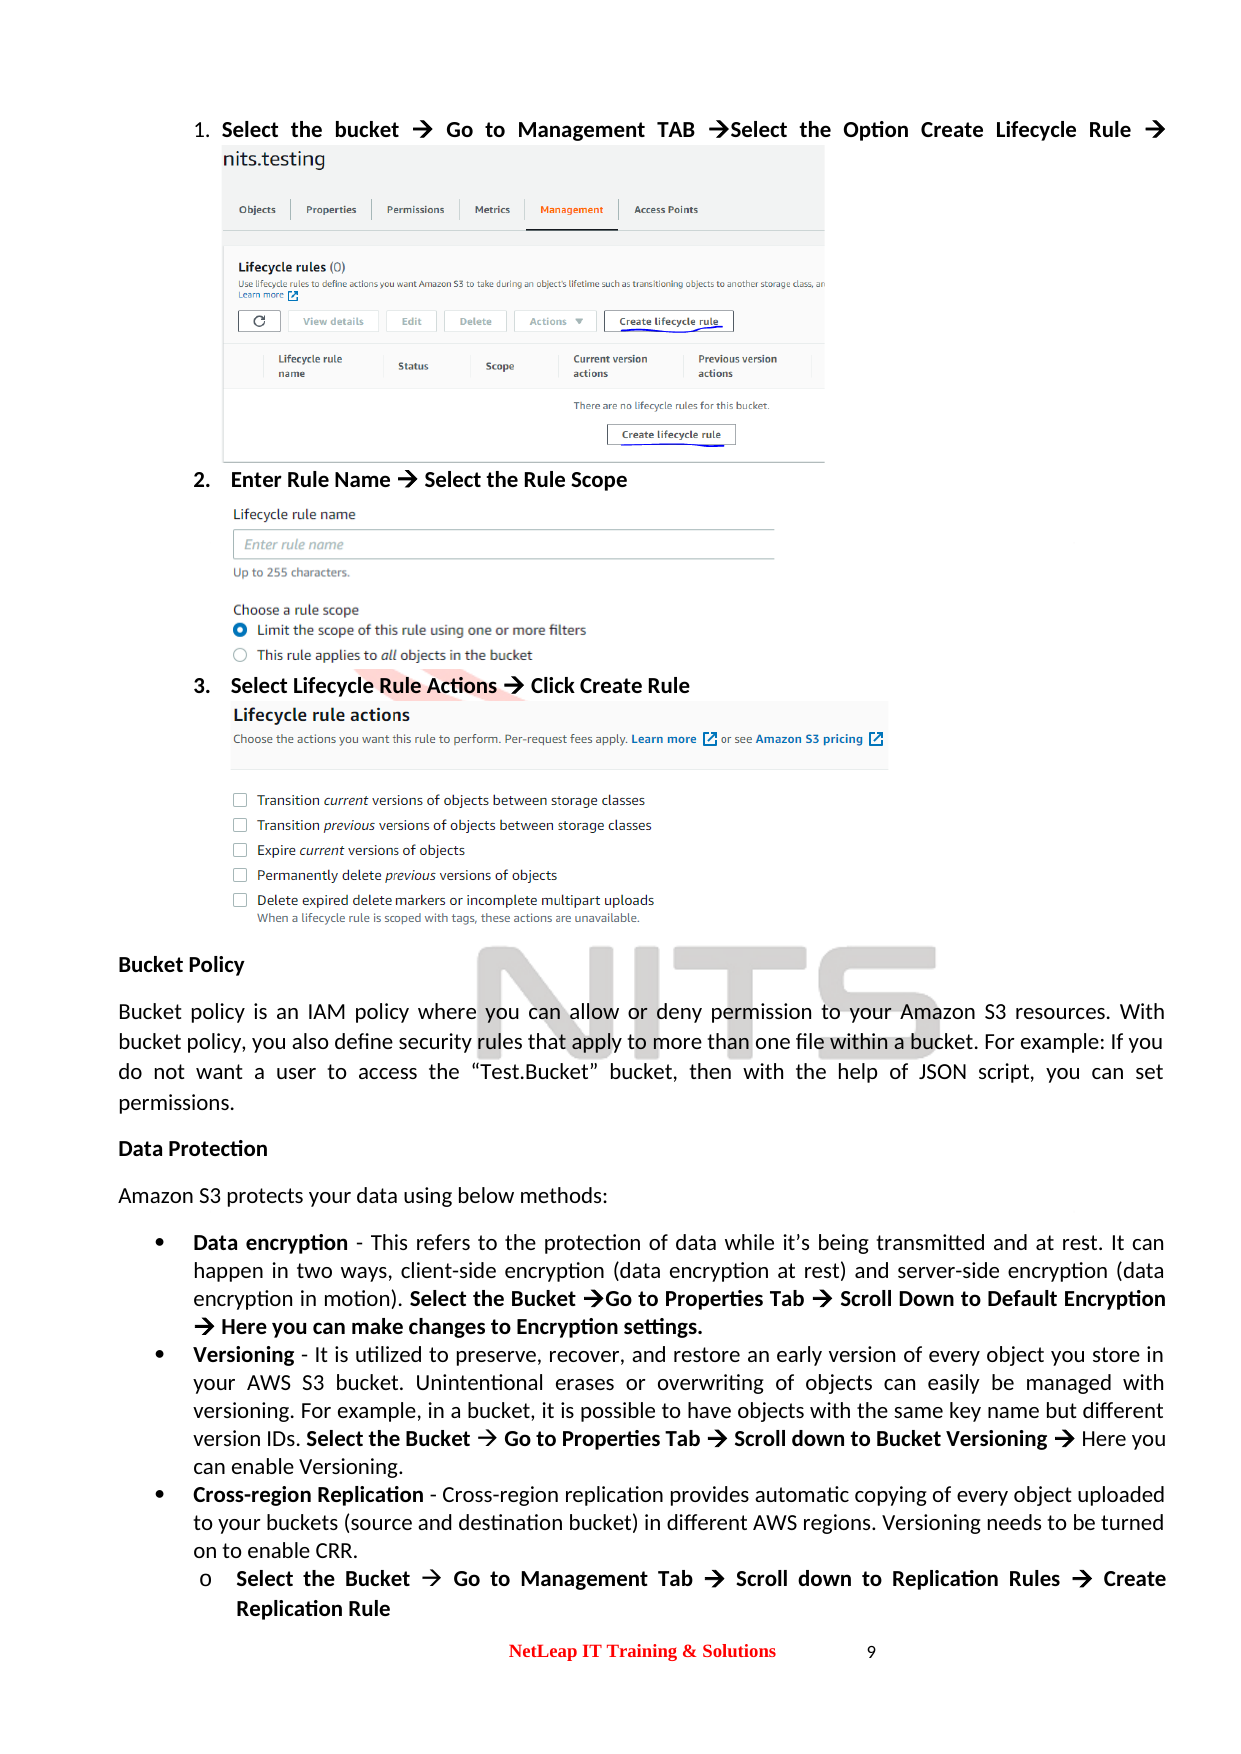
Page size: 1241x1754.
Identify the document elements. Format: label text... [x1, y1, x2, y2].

list Cross-region Replication - Cross-region replication provides automatic copying of every object uploaded to your buckets (source and destination bucket) in different AWS regions. Versioning needs to be turned on to enable CRR. [156, 1480, 1167, 1564]
text Bucket policy is an IAM policy where you can allow or deny permission to your Amazon S3 resources. With bucket policy, you also define security rules that apply to more than one file within a bucket. For example: If you do not want a user to access the “Test.Bucket” bucket, then with the help of JSON script, you can set permissions. [118, 997, 1167, 1116]
picture [230, 495, 775, 669]
text Bucket Policy [118, 950, 1167, 978]
picture [230, 701, 889, 932]
text Data Protection [118, 1134, 1167, 1162]
picture [221, 145, 825, 463]
text Amazon S3 protects your data using below methods: [118, 1181, 1167, 1209]
list Data encryption - This refers to the protection of data while it’s being transmitted and at rest. It can happen in two ways, client-side encryption (data encryption at rest) and server-side encryption (data encryption in motion). Select the Bucket Go to Properties Tab Scroll Down to Default Encryption Here you can make changes to Encryption settings. [156, 1228, 1167, 1340]
list Select the Bucket Go to Management Tab Scroll down to Replication Rules Create Replication Rule [199, 1564, 1167, 1622]
list Select Lifecycle Rule Actions Click Create Rule [193, 671, 1167, 699]
list Versioning - It is utilized to preserve, recover, and restore an early version of every object you store in your AWS S3 bucket. Unintentional erases or overwriting of objects can easily be managed with versioning. For example, in a bucket, it is possible to have objects with the same key name but different version IDs. Select the Bucket Go to Properties Tab Scroll down to Bucket Versioning Here you can enable Versioning. [156, 1340, 1167, 1480]
list Enter Rule Name Select the Rule Scope [193, 465, 1167, 493]
